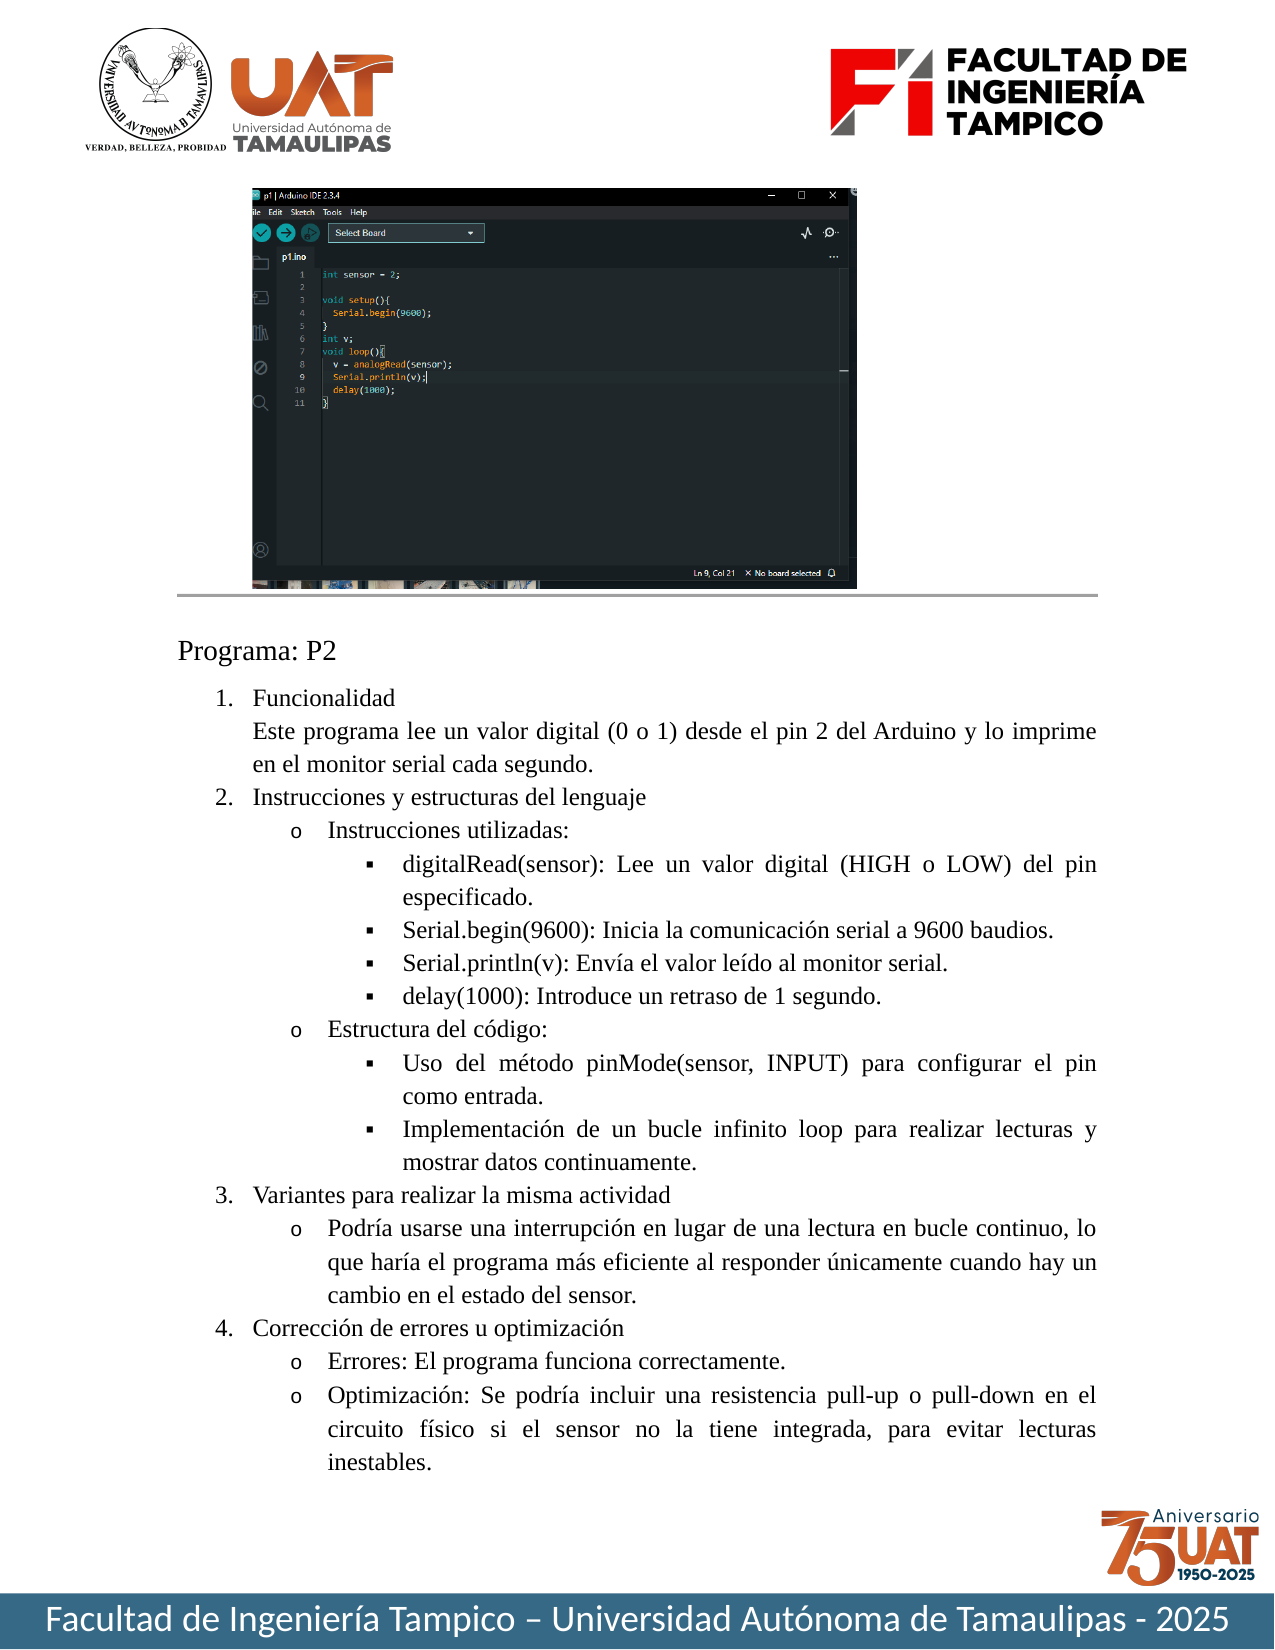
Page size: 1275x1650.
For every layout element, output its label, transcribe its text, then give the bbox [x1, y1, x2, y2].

list Implementación de un bucle infinito loop para realizar lecturas y mostrar datos continuamente. [365, 1114, 1098, 1176]
list Serial.println(v): Envía el valor leído al monitor serial. [365, 948, 1098, 977]
list Errores: El programa funciona correctamente. [290, 1346, 1098, 1376]
picture [1101, 1509, 1259, 1586]
list Optimización: Se podría incluir una resistencia pull-up o pull-down en el circuito físico si el sensor no la tiene integrada, para evitar lecturas inestables. [290, 1380, 1098, 1476]
picture [85, 28, 394, 152]
list Corrección de errores u optimización [215, 1313, 1098, 1342]
picture [823, 37, 1199, 144]
list delay(1000): Introduce un retraso de 1 segundo. [365, 981, 1098, 1010]
subtitle Programa: P2 [177, 633, 1098, 667]
list Podría usarse una interrupción en lugar de una lectura en bucle continuo, lo que haría el programa más eficiente al responder únicamente cuando hay un cambio en el estado del sensor. [290, 1213, 1098, 1309]
list Serial.begin(9600): Inicia la comunicación serial a 9600 baudios. [365, 915, 1098, 944]
list Funcionalidad Este programa lee un valor digital (0 o 1) desde el pin 2 del Arduino y lo imprime en el monitor serial cada segundo. [215, 683, 1098, 778]
list Instrucciones y estructuras del lenguaje [215, 782, 1098, 811]
list Variantes para realizar la misma actividad [215, 1181, 1098, 1209]
list Estructura del código: [290, 1014, 1098, 1044]
list digitalRead(sensor): Lee un valor digital (HIGH o LOW) del pin especificado. [365, 849, 1098, 911]
list Instrucciones utilizadas: [290, 815, 1098, 845]
picture [252, 188, 857, 589]
list Uso del método pinMode(sensor, INPUT) para configurar el pin como entrada. [365, 1048, 1098, 1110]
